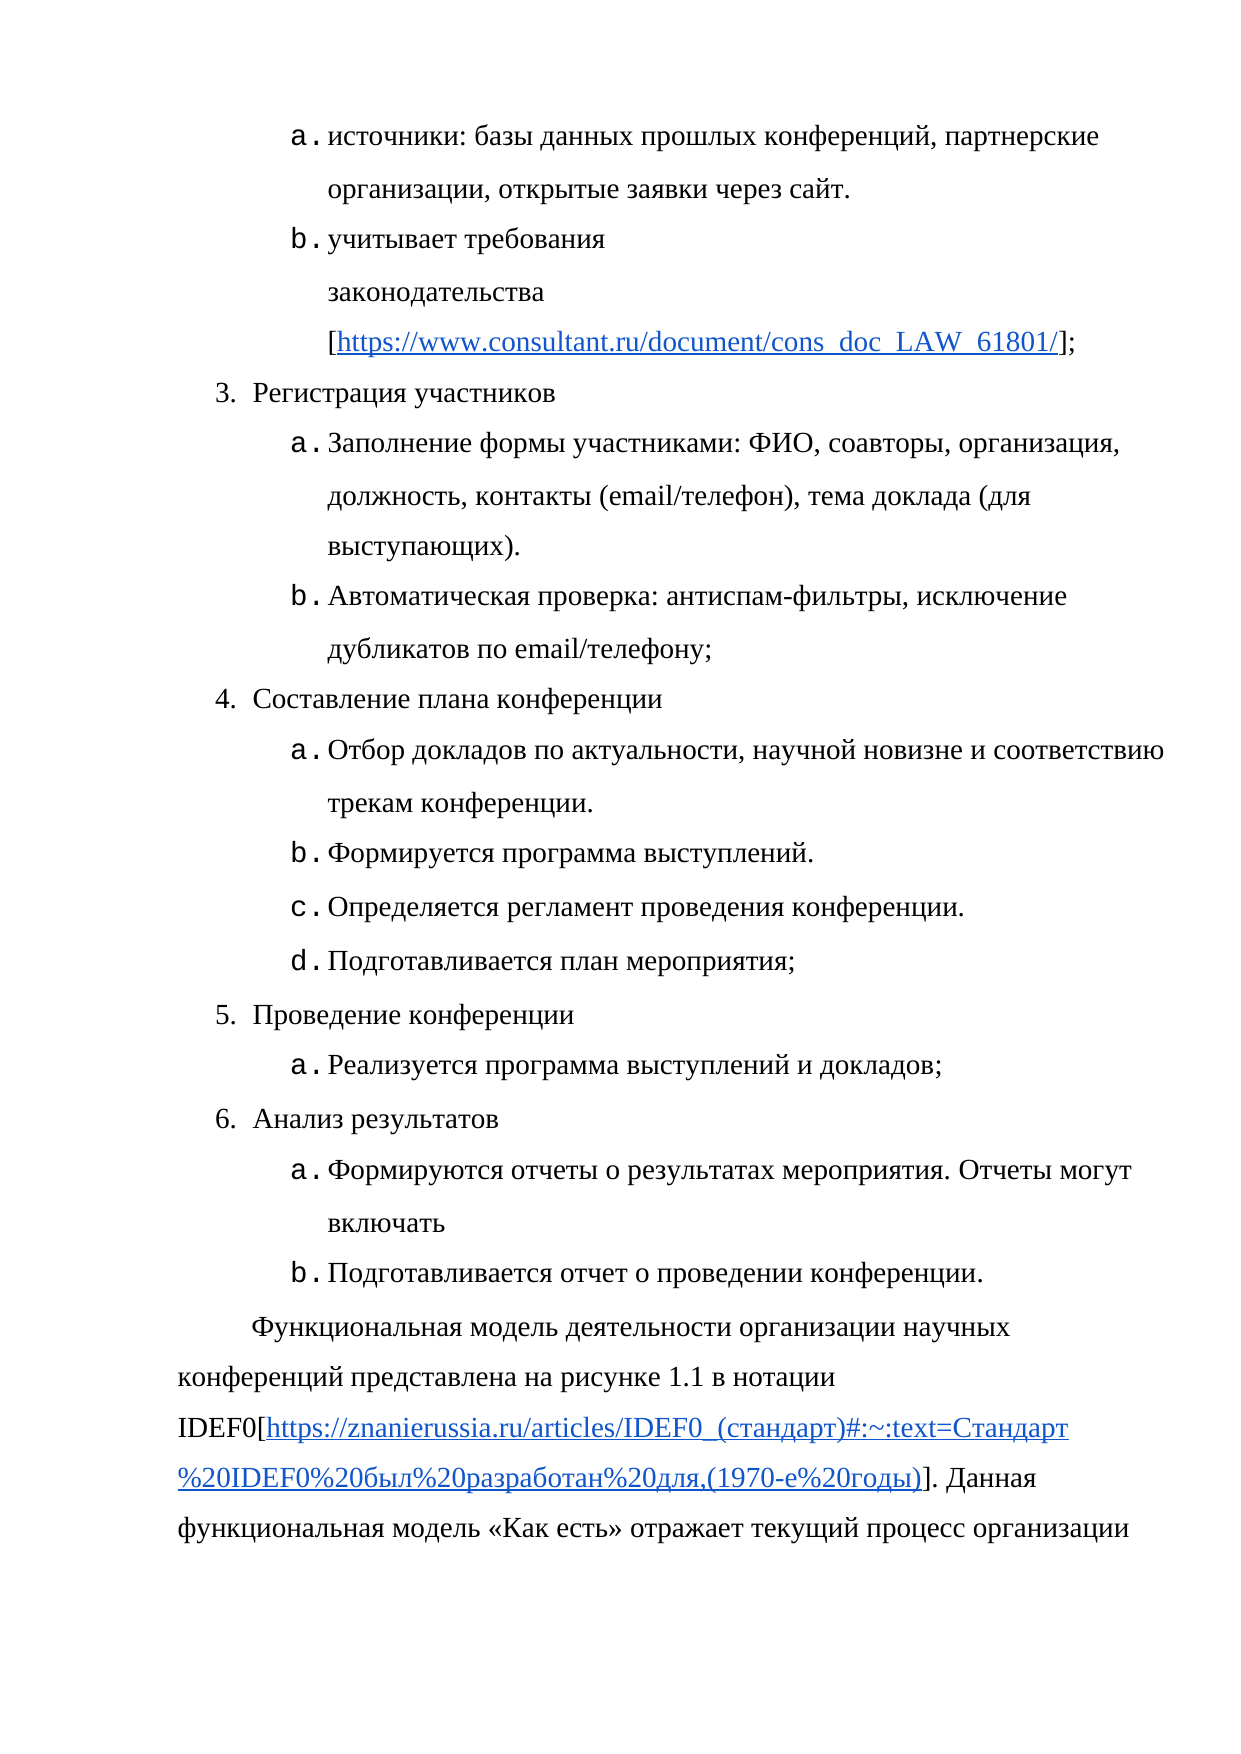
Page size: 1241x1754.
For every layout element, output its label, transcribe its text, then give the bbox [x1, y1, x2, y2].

list источники: базы данных прошлых конференций, партнерские организации, открытые заявки через сайт. [290, 118, 1181, 204]
list Заполнение формы участниками: ФИО, соавторы, организация, должность, контакты (email/телефон), тема доклада (для выступающих). [290, 425, 1181, 562]
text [177, 1309, 1181, 1544]
list Анализ результатов [215, 1102, 1181, 1135]
list Определяется регламент проведения конференции. [290, 889, 1181, 925]
list Составление плана конференции [215, 682, 1181, 715]
list Формируется программа выступлений. [290, 835, 1181, 871]
list учитывает требования законодательства[https://www.consultant.ru/document/cons_doc_LAW_61801/]; [290, 221, 1181, 358]
list Регистрация участников [215, 375, 1181, 408]
list Отбор докладов по актуальности, научной новизне и соответствию трекам конференции. [290, 732, 1181, 818]
list Автоматическая проверка: антиспам-фильтры, исключение дубликатов по email/телефону; [290, 578, 1181, 665]
list Реализуется программа выступлений и докладов; [290, 1047, 1181, 1083]
list Формируются отчеты о результатах мероприятия. Отчеты могут включать [290, 1152, 1181, 1238]
list Подготавливается план мероприятия; [290, 943, 1181, 979]
list Подготавливается отчет о проведении конференции. [290, 1255, 1181, 1291]
list Проведение конференции [215, 997, 1181, 1031]
